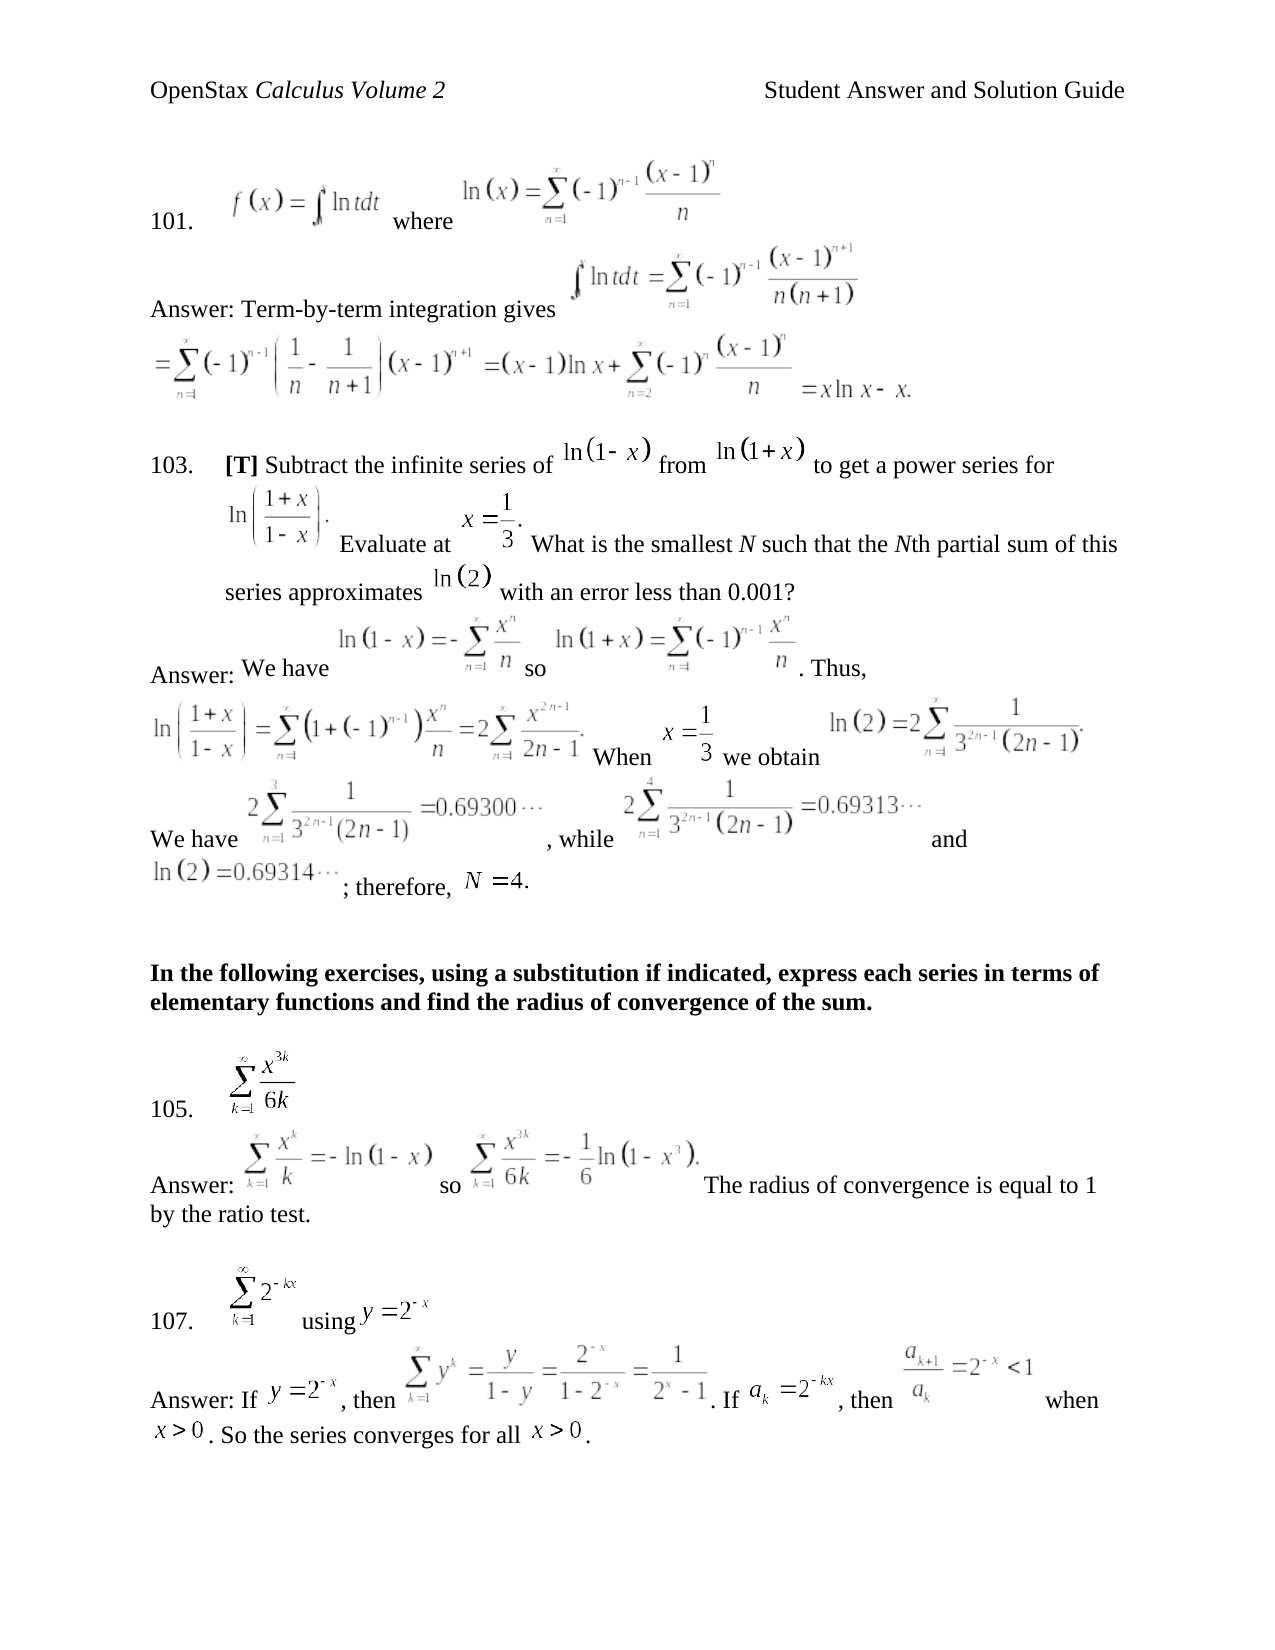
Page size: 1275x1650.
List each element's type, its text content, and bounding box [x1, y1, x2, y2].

text Answer: so The radius of convergence is equal to 1 by the ratio test. [150, 1123, 1125, 1227]
text 107. using [150, 1256, 1125, 1335]
text Answer: We have so . Thus, When we obtain We have , while and ; therefore, [150, 606, 1125, 900]
text 103. [T] Subtract the infinite series of from to get a power series for Evaluate at What is the smallest N such that the Nth partial sum of this series approximates with an error less than 0.001? [150, 432, 1125, 606]
text Answer: If , then . If , then when . So the series converges for all . [150, 1335, 1125, 1449]
text In the following exercises, using a substitution if indicated, express each series in terms of elementary functions and find the radius of convergence of the sum. [150, 958, 1125, 1015]
text 101. where [150, 150, 1125, 235]
text 105. [150, 1044, 1125, 1123]
text Answer: Term-by-term integration gives [150, 235, 1125, 403]
